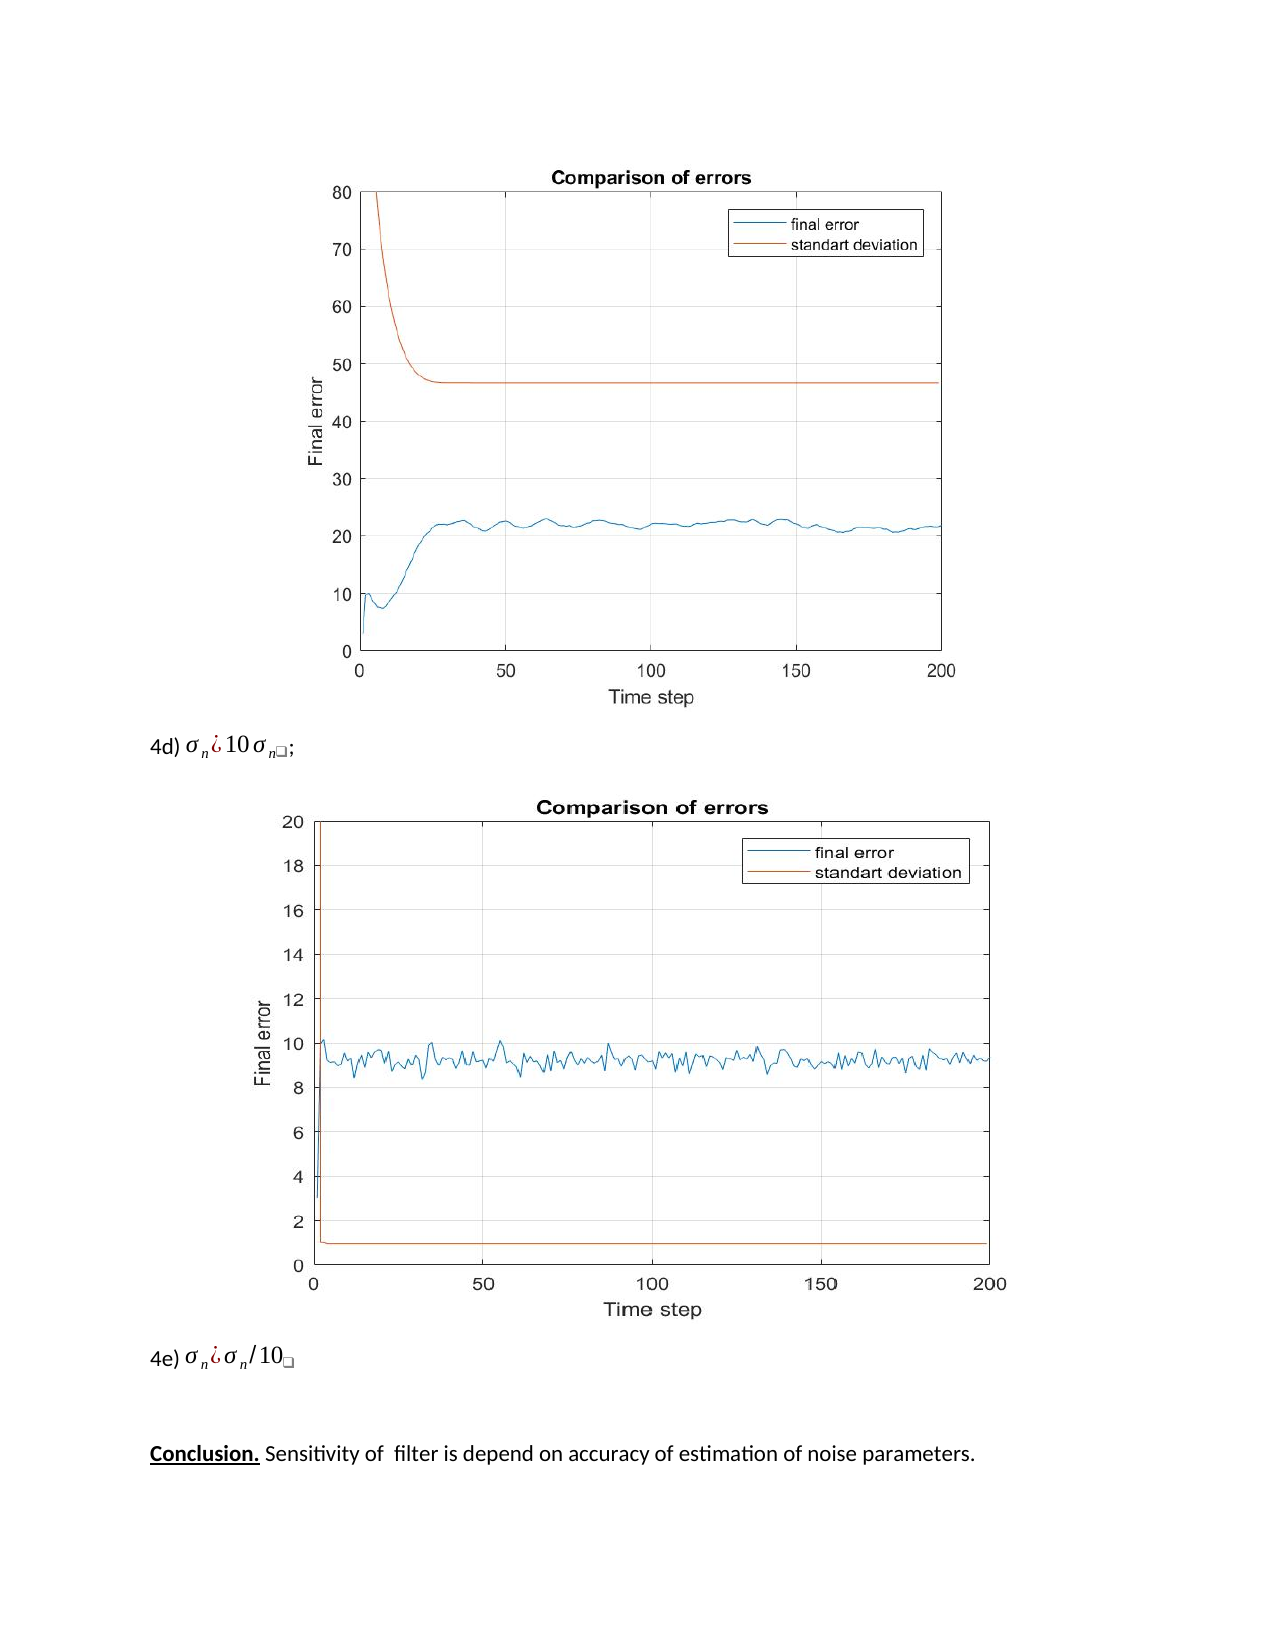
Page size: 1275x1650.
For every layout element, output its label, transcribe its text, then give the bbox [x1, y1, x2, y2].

picture [202, 781, 1074, 1324]
text Conclusion. Sensitivity of filter is depend on accuracy of estimation of noise parameters. [150, 1439, 1125, 1467]
text 4e) [150, 1342, 1125, 1373]
text 4d) ; [150, 731, 1125, 762]
picture [262, 150, 1013, 712]
